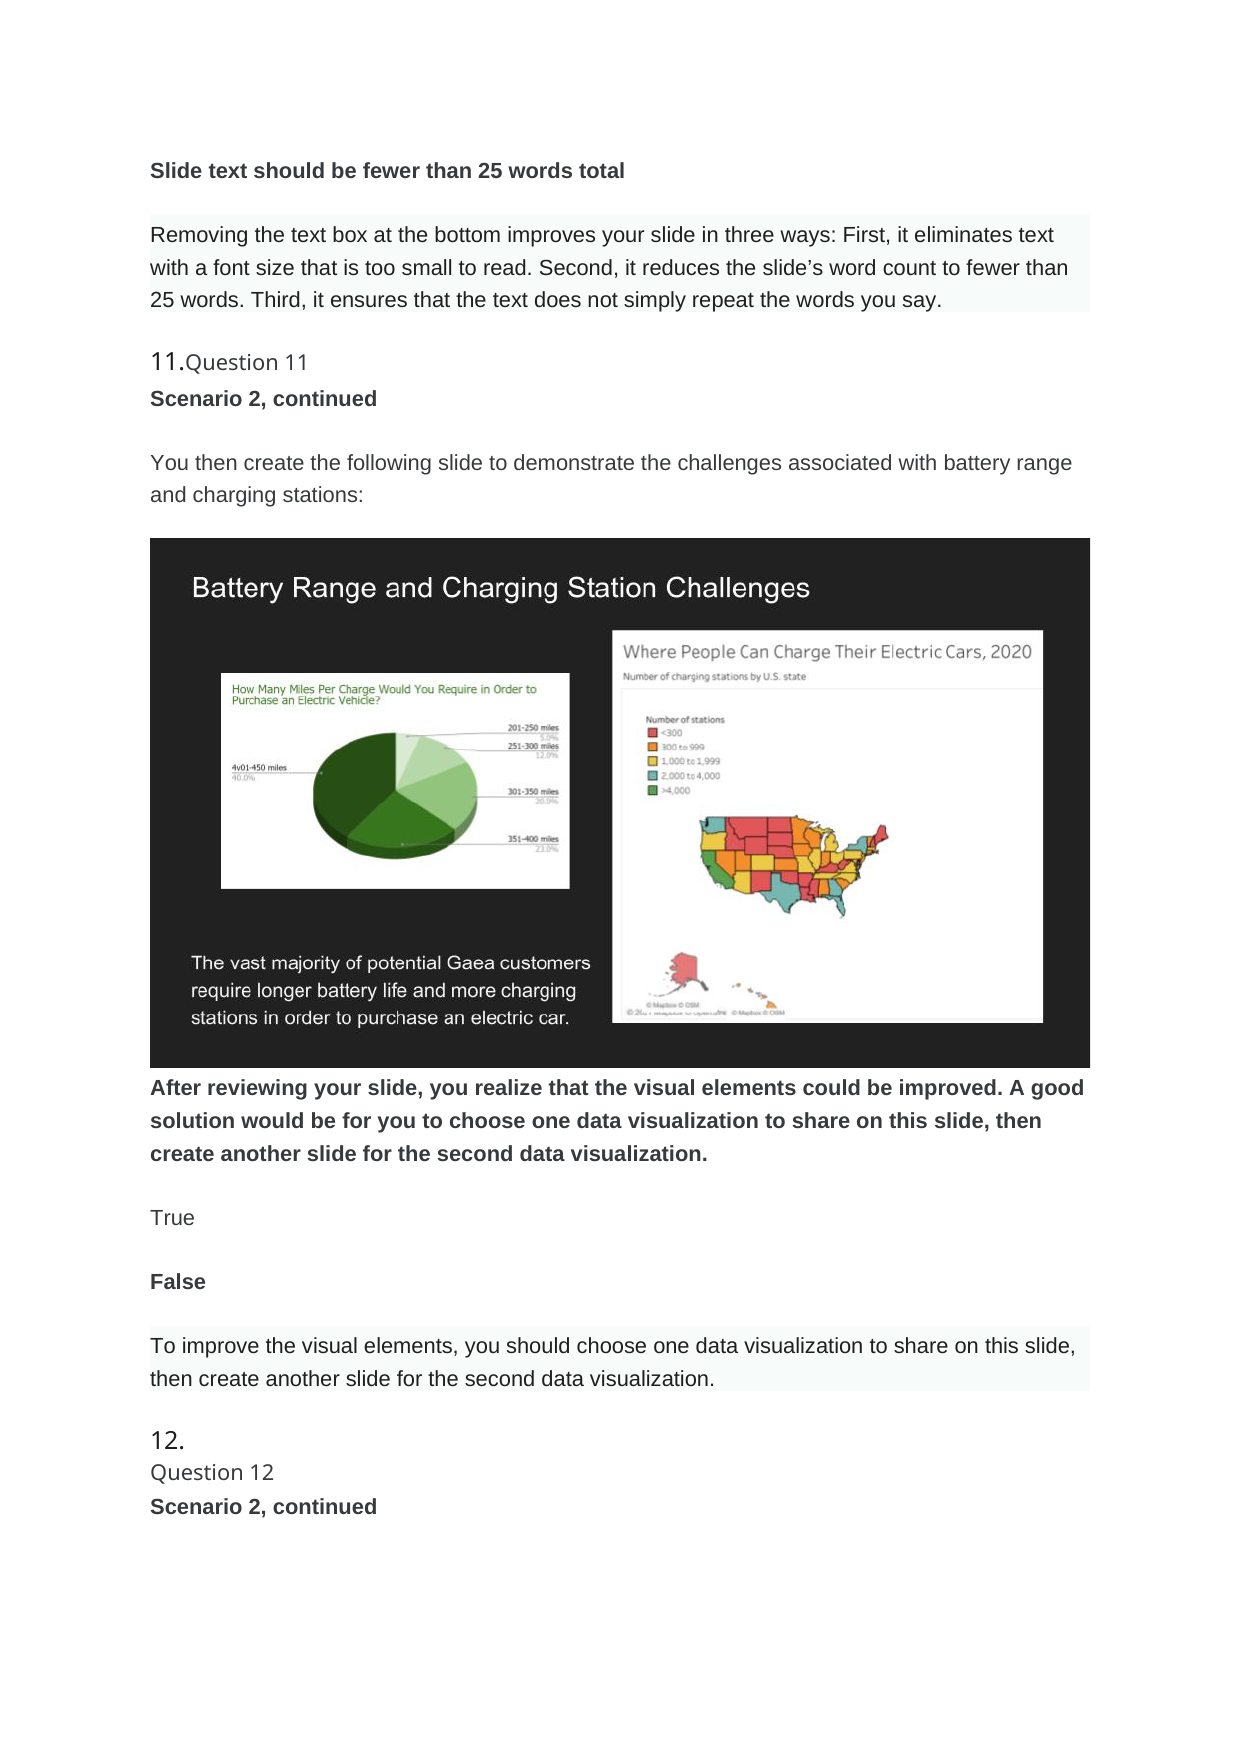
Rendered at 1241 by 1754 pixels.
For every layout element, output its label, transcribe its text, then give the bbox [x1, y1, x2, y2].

subtitle 12. [150, 1422, 1090, 1456]
picture [150, 538, 1091, 1068]
subtitle 11.Question 11 [150, 344, 1090, 378]
text Question 12 [150, 1456, 1090, 1486]
text To improve the visual elements, you should choose one data visualization to share on this slide, then create another slide for the second data visualization. [150, 1326, 1090, 1391]
text Scenario 2, continued [150, 378, 1090, 411]
text Removing the text box at the bottom improves your slide in three ways: First, it eliminates text with a font size that is too small to read. Second, it reduces the slide’s word count to fewer than 25 words. Third, it ensures that the text does not simply repeat the words you say. [150, 214, 1090, 312]
text Slide text should be fewer than 25 words total [150, 150, 1090, 183]
text False [150, 1261, 1090, 1294]
text After reviewing your slide, you realize that the visual elements could be improved. A good solution would be for you to choose one data visualization to share on this slide, then create another slide for the second data visualization. [150, 1068, 1090, 1166]
text True [150, 1197, 1090, 1230]
text Scenario 2, continued [150, 1486, 1090, 1519]
text You then create the following slide to demonstrate the challenges associated with battery range and charging stations: [150, 442, 1090, 507]
